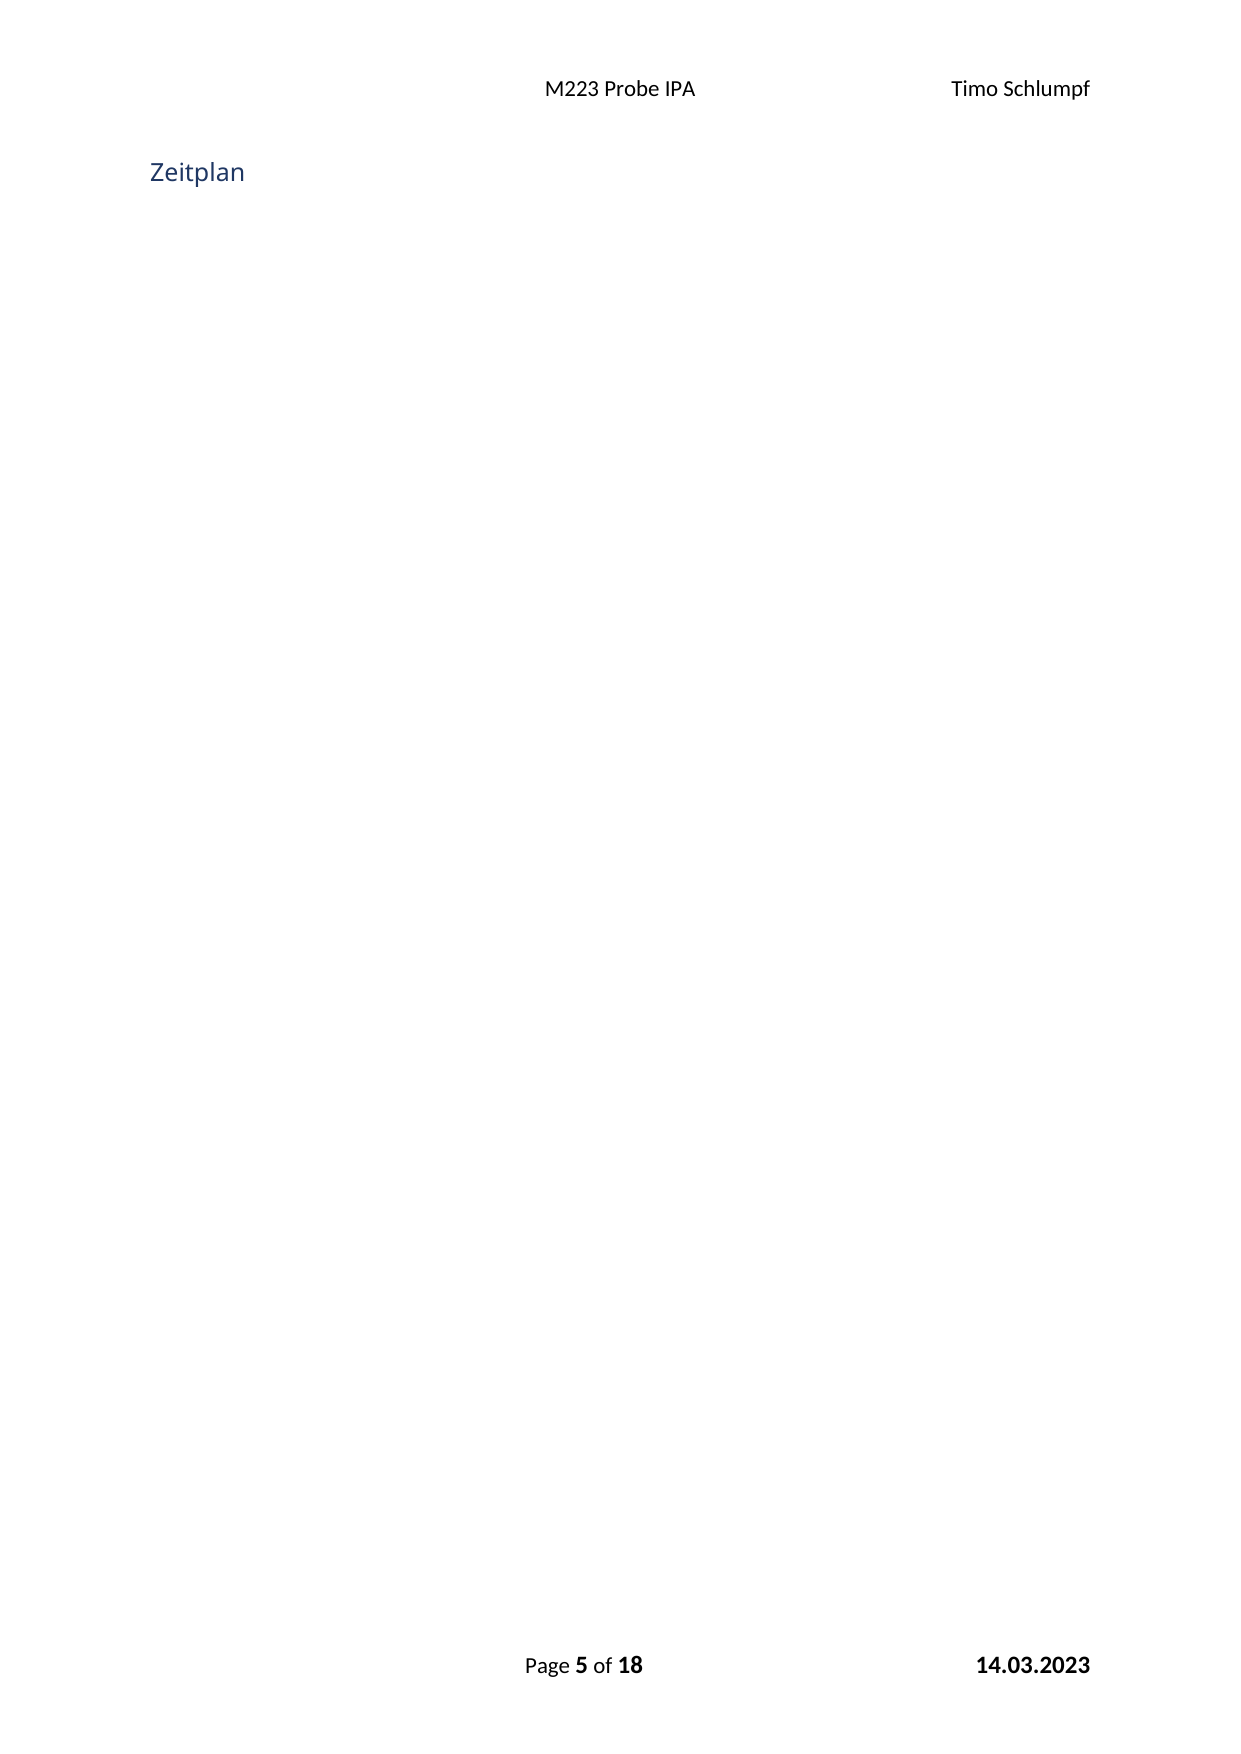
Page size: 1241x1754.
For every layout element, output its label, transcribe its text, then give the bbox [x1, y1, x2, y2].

subtitle Zeitplan [150, 154, 1090, 188]
